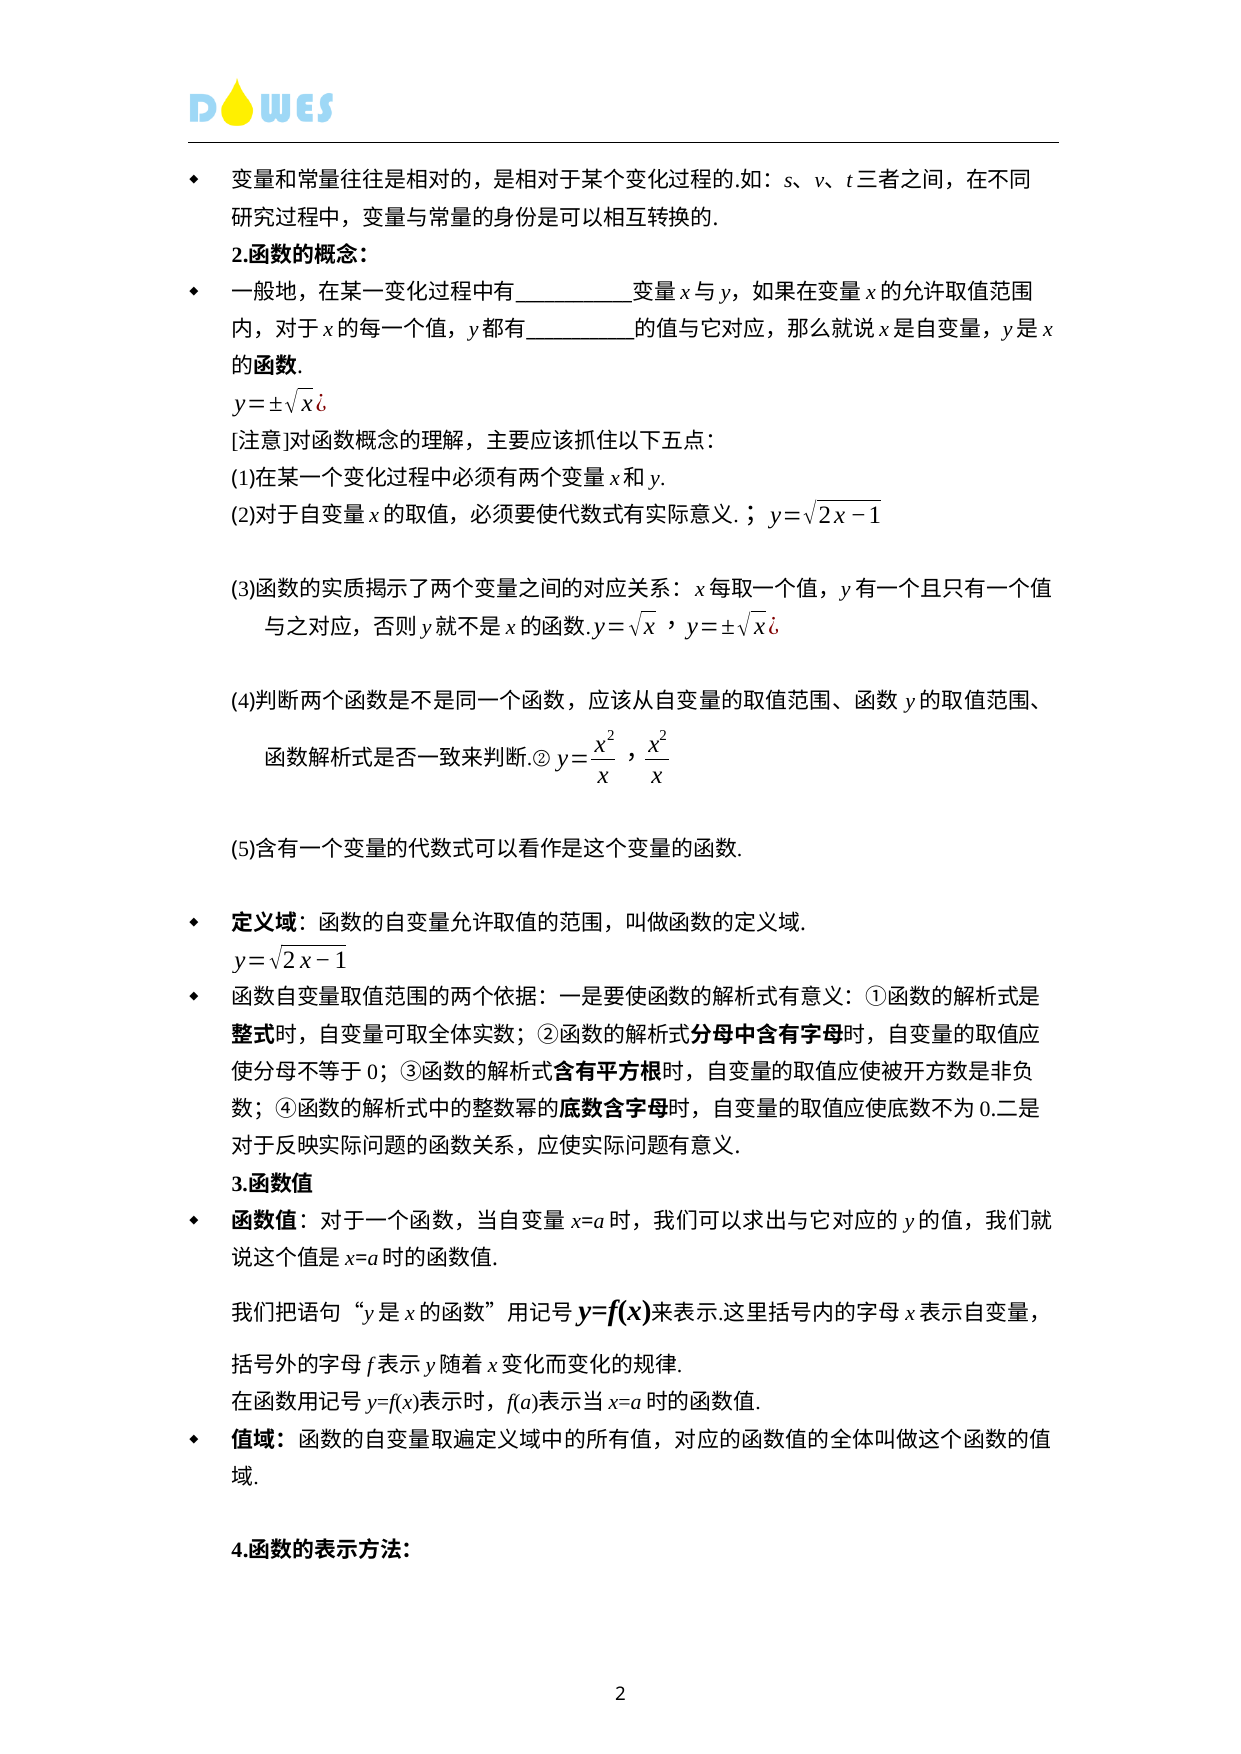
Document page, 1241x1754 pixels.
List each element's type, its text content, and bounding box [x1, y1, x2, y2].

text 如：0)，当x=4时，y=±2.此时y有两个值与x对应，所以y不是x的函数. [187, 385, 1053, 418]
text (3)函数的实质揭示了两个变量之间的对应关系：x每取一个值，y有一个且只有一个值与之对应，否则y就不是x的函数.如：在实数范围内，y就不一定是x的函数.因为在x<0时，x取一个值，如：x=-4，y没有一个值与它对应，所以在x<0时，y就不是x的函数；再如：0)，当x=4时，y=±2.此时y有两个值与x对应，所以y也不是x的函数. [231, 571, 1053, 641]
text 如：y=2x+1 [187, 942, 1053, 974]
list 函数自变量取值范围的两个依据：一是要使函数的解析式有意义：①函数的解析式是整式时，自变量可取全体实数；②函数的解析式分母中含有字母时，自变量的取值应使分母不等于0；③函数的解析式含有平方根时，自变量的取值应使被开方数是非负数；④函数的解析式中的整数幂的底数含字母时，自变量的取值应使底数不为0.二是对于反映实际问题的函数关系，应使实际问题有意义. [187, 979, 1053, 1161]
text 在函数用记号y=f(x)表示时，f(a)表示当x=a时的函数值. [187, 1384, 1053, 1416]
list 一般地，在某一变化过程中有____________变量x与y，如果在变量x的允许取值范围内，对于x的每一个值，y都有____________的值与它对应，那么就说x是自变量，y是x的函数. [187, 274, 1053, 381]
list 值域：函数的自变量取遍定义域中的所有值，对应的函数值的全体叫做这个函数的值域.如函数y=x+10(4<x<10)，它的值域是14<y<20. [187, 1421, 1053, 1491]
picture [178, 71, 346, 139]
text (5)含有一个变量的代数式可以看作是这个变量的函数.如：3x+5，我们可以将x和3x+5看作两个变量，3x+5随x的变化而变化，x在实数范围内每取一个值，3x+5都有唯一确定的值与之对应，所以3x+5是x的函数. [187, 831, 1053, 864]
text [注意]对函数概念的理解，主要应该抓住以下五点： [187, 423, 1053, 455]
text (2)对于自变量x的取值，必须要使代数式有实际意义.如：y=2x+1中的自变量x可以在实数范围内取值中的被开方数要满足2x-1≥0.另外，在实际问题中，自变量x的取值必须使实际问题有意义.如：多边形内角和y是边数n的函数，即y=(n-2)×180°，如果只从代数式有意义的角度来考虑，n可以取任意实数，但我们知道多边形的边数n必须是大于2的正整数. [187, 497, 1053, 529]
text 3.函数值 [187, 1165, 1053, 1198]
text (4)判断两个函数是不是同一个函数，应该从自变量的取值范围、函数y的取值范围、函数解析式是否一致来判断.如：①y=x和其中①中x可以取任意实数，②中x取不等于0的实数，所以y=x和y=不是同一个函数. [231, 682, 1053, 789]
text 2.函数的概念： [187, 236, 1053, 269]
text (1)在某一个变化过程中必须有两个变量x和y. [187, 460, 1053, 492]
list 定义域：函数的自变量允许取值的范围，叫做函数的定义域. [187, 904, 1053, 937]
text 我们把语句“y是x的函数”用记号y=f(x)来表示.这里括号内的字母x表示自变量，括号外的字母f表示y随着x变化而变化的规律.例如函数y=x+10记为y=f(x)时，f表示“x加10”这个运算关系；例题2(1)中这个函数可记为T=f(t)，这时t是自变量，f就表示图形中所反映的气温T随温度t变化而变化的规律.在同一问题中同时研究几个不同的函数时，表示函数的记号中，括号外的字母可采用不同的字母，如f、g、h和F、…，以示区别. [231, 1277, 1053, 1379]
list 函数值：对于一个函数，当自变量x=a时，我们可以求出与它对应的y的值，我们就说这个值是x=a时的函数值. [187, 1202, 1053, 1272]
list 变量和常量往往是相对的，是相对于某个变化过程的.如：s、v、t三者之间，在不同研究过程中，变量与常量的身份是可以相互转换的. [187, 162, 1053, 232]
text 4.函数的表示方法： [231, 1532, 1053, 1564]
